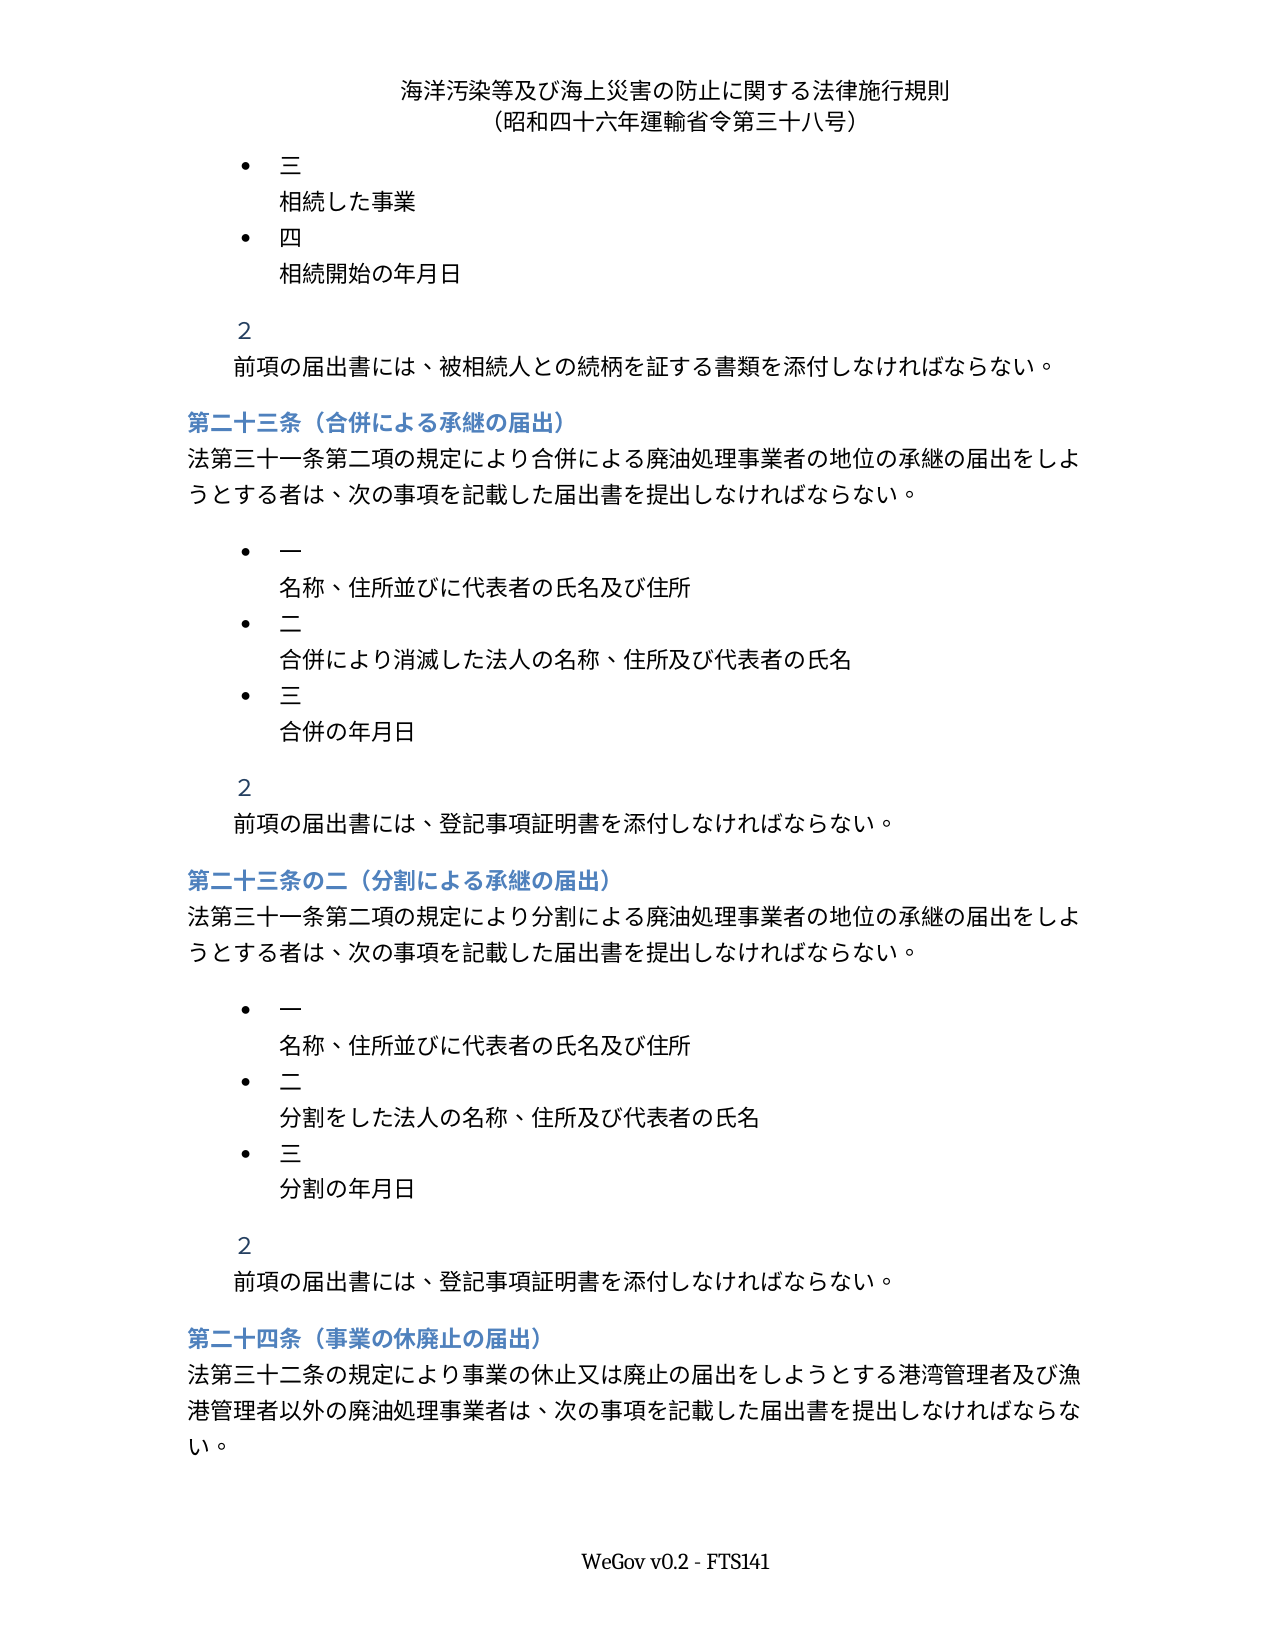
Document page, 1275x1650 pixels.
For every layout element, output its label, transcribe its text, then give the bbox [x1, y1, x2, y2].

list 四 相続開始の年月日 [242, 222, 1087, 289]
text 前項の届出書には、被相続人との続柄を証する書類を添付しなければならない。 [233, 351, 1087, 382]
list 三 合併の年月日 [242, 680, 1087, 747]
text 法第三十一条第二項の規定により分割による廃油処理事業者の地位の承継の届出をしようとする者は、次の事項を記載した届出書を提出しなければならない。 [187, 901, 1087, 968]
text 法第三十一条第二項の規定により合併による廃油処理事業者の地位の承継の届出をしようとする者は、次の事項を記載した届出書を提出しなければならない。 [187, 443, 1087, 510]
list 二 分割をした法人の名称、住所及び代表者の氏名 [242, 1066, 1087, 1133]
subtitle 第二十三条（合併による承継の届出） [187, 407, 1087, 438]
list 一 名称、住所並びに代表者の氏名及び住所 [242, 994, 1087, 1061]
text 前項の届出書には、登記事項証明書を添付しなければならない。 [233, 808, 1087, 839]
subtitle ２ [233, 1230, 1087, 1261]
list 二 合併により消滅した法人の名称、住所及び代表者の氏名 [242, 608, 1087, 675]
list 三 相続した事業 [242, 150, 1087, 217]
subtitle ２ [233, 314, 1087, 346]
subtitle ２ [233, 772, 1087, 804]
text 法第三十二条の規定により事業の休止又は廃止の届出をしようとする港湾管理者及び漁港管理者以外の廃油処理事業者は、次の事項を記載した届出書を提出しなければならない。 [187, 1359, 1087, 1462]
list 一 名称、住所並びに代表者の氏名及び住所 [242, 536, 1087, 603]
subtitle 第二十三条の二（分割による承継の届出） [187, 865, 1087, 896]
text 前項の届出書には、登記事項証明書を添付しなければならない。 [233, 1266, 1087, 1297]
list 三 分割の年月日 [242, 1137, 1087, 1205]
subtitle 第二十四条（事業の休廃止の届出） [187, 1323, 1087, 1354]
